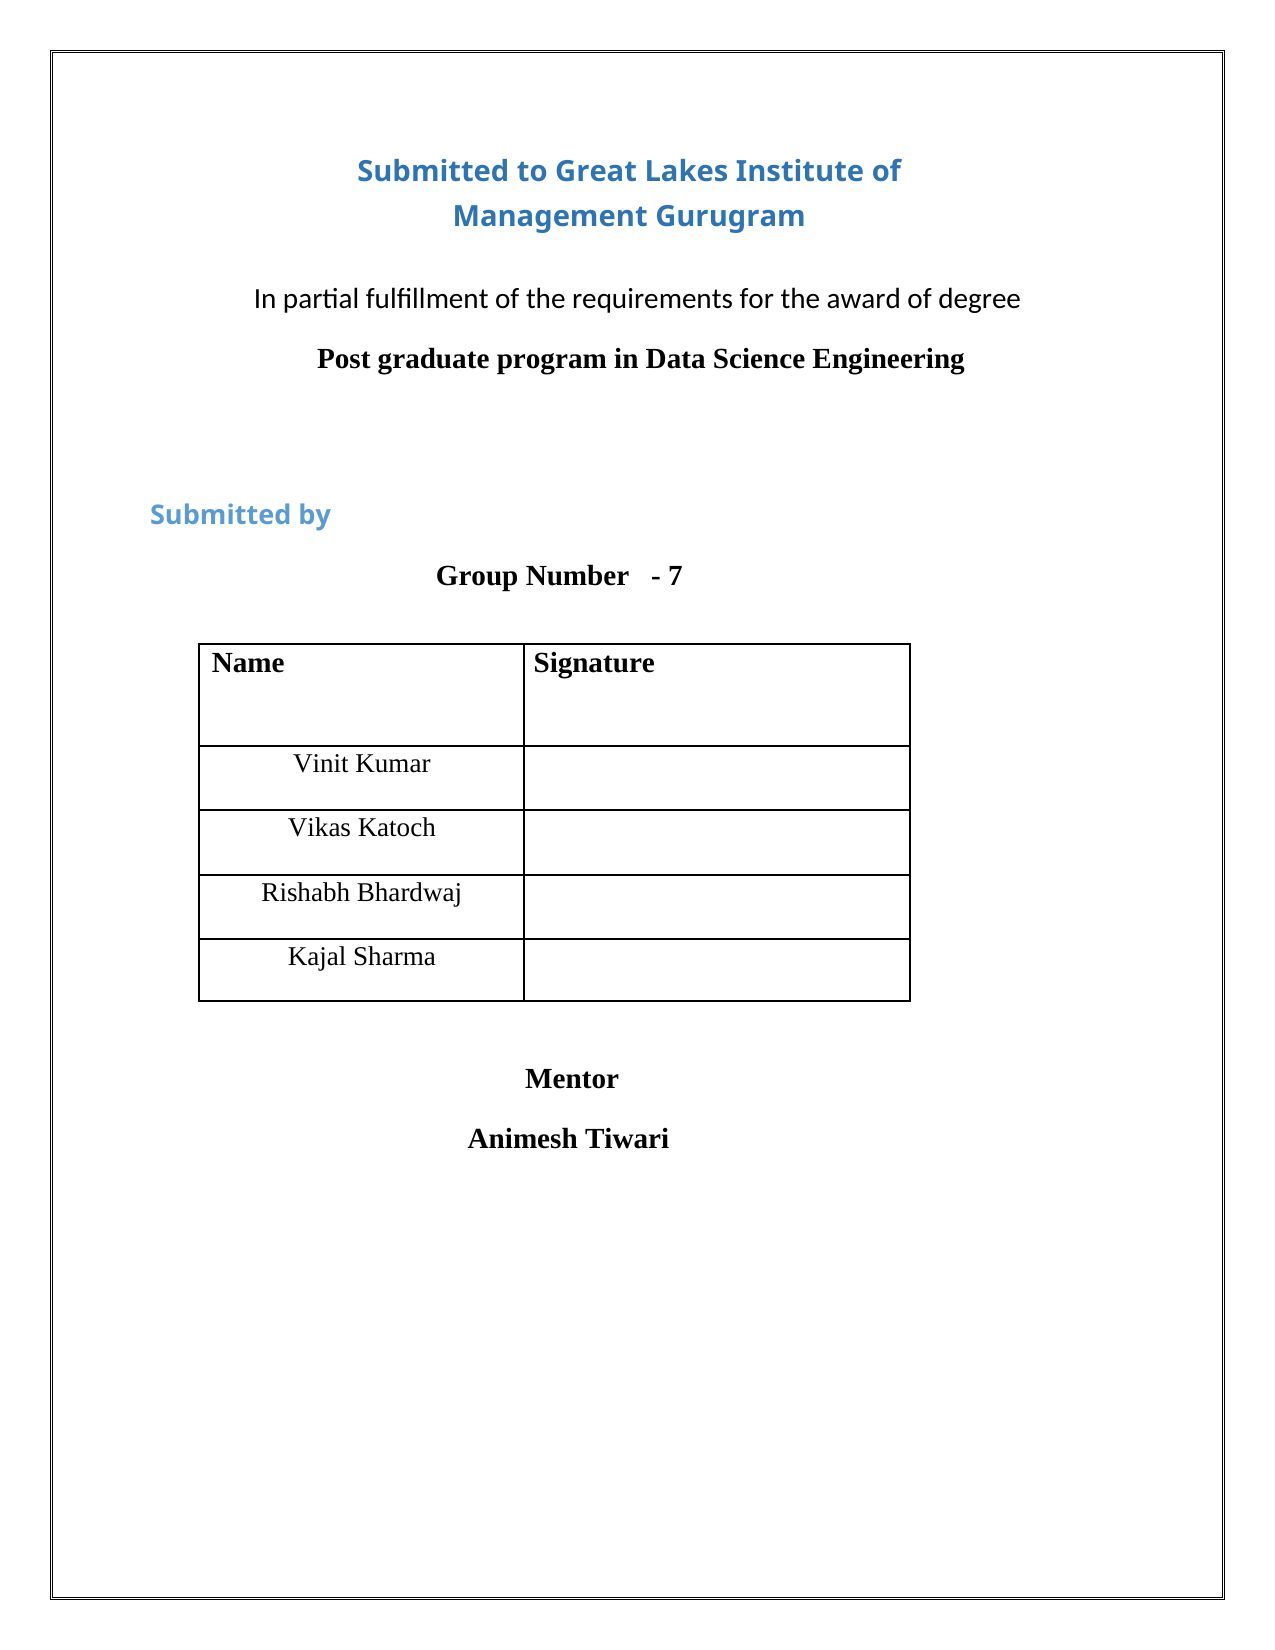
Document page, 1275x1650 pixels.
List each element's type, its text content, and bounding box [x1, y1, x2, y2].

table_cell [525, 876, 909, 938]
table_header Name [200, 645, 523, 745]
table_cell [525, 811, 909, 874]
table_cell [525, 940, 909, 1000]
text Post graduate program in Data Science Engineering [150, 342, 1125, 375]
text Mentor [467, 1062, 953, 1095]
table_cell Rishabh Bhardwaj [200, 876, 523, 938]
subtitle Submitted to Great Lakes Institute of Management Gurugram [304, 150, 953, 235]
text In partial fulfillment of the requirements for the award of degree [150, 280, 1125, 315]
table_cell Vikas Katoch [200, 811, 523, 874]
table_cell Kajal Sharma [200, 940, 523, 1000]
table_cell [525, 747, 909, 808]
text Group Number - 7 [436, 558, 1125, 591]
table_header Signature [525, 645, 909, 745]
table_cell Vinit Kumar [200, 747, 523, 808]
text Animesh Tiwari [410, 1121, 953, 1154]
subtitle Submitted by [150, 496, 1125, 531]
